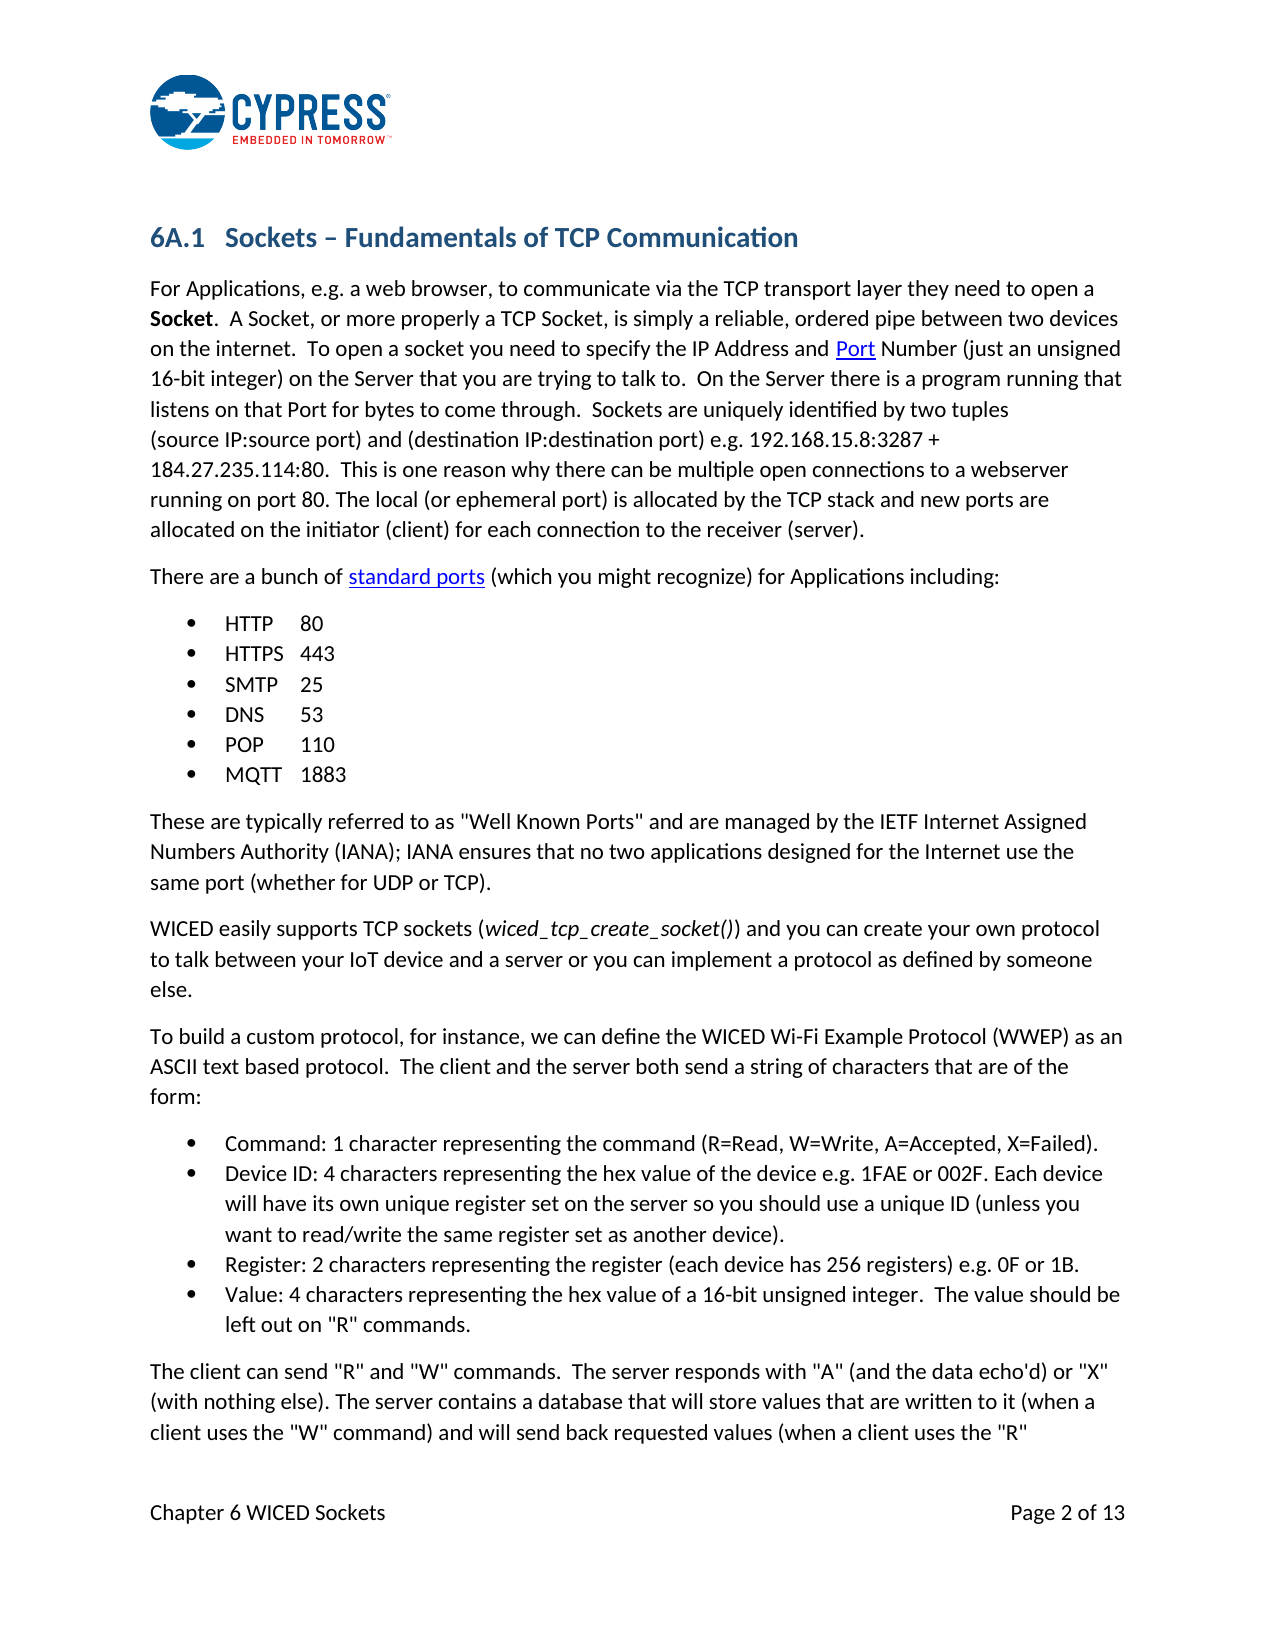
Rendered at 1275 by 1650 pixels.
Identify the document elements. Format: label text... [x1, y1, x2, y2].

text To build a custom protocol, for instance, we can define the WICED Wi-Fi Example Protocol (WWEP) as an ASCII text based protocol. The client and the server both send a string of characters that are of the form: [150, 1022, 1125, 1110]
text For Applications, e.g. a web browser, to communicate via the TCP transport layer they need to open a Socket. A Socket, or more properly a TCP Socket, is simply a reliable, ordered pipe between two devices on the internet. To open a socket you need to specify the IP Address and Port Number (just an unsigned 16-bit integer) on the Server that you are trying to talk to. On the Server there is a program running that listens on that Port for bytes to come through. Sockets are uniquely identified by two tuples (source IP:source port) and (destination IP:destination port) e.g. 192.168.15.8:3287 + 184.27.235.114:80. This is one reason why there can be multiple open connections to a webserver running on port 80. The local (or ephemeral port) is allocated by the TCP stack and new ports are allocated on the initiator (client) for each connection to the receiver (server). [150, 274, 1125, 543]
list Command: 1 character representing the command (R=Read, W=Write, A=Accepted, X=Failed). [187, 1129, 1125, 1157]
text These are typically referred to as "Well Known Ports" and are managed by the IETF Internet Assigned Numbers Authority (IANA); IANA ensures that no two applications designed for the Internet use the same port (whether for UDP or TCP). [150, 807, 1125, 896]
list HTTPS 443 [187, 639, 1125, 667]
subtitle Sockets – Fundamentals of TCP Communication [112, 219, 1125, 254]
list POP 110 [187, 730, 1125, 758]
list DNS 53 [187, 700, 1125, 728]
picture [150, 75, 392, 150]
list HTTP 80 [187, 609, 1125, 637]
text There are a bunch of standard ports (which you might recognize) for Applications including: [150, 562, 1125, 590]
list Device ID: 4 characters representing the hex value of the device e.g. 1FAE or 002F. Each device will have its own unique register set on the server so you should use a unique ID (unless you want to read/write the same register set as another device). [187, 1159, 1125, 1248]
list Register: 2 characters representing the register (each device has 256 registers) e.g. 0F or 1B. [187, 1250, 1125, 1278]
list Value: 4 characters representing the hex value of a 16-bit unsigned integer. The value should be left out on "R" commands. [187, 1280, 1125, 1338]
list MQTT 1883 [187, 760, 1125, 788]
text WICED easily supports TCP sockets (wiced_tcp_create_socket()) and you can create your own protocol to talk between your IoT device and a server or you can implement a protocol as defined by someone else. [150, 914, 1125, 1003]
list SMTP 25 [187, 670, 1125, 698]
